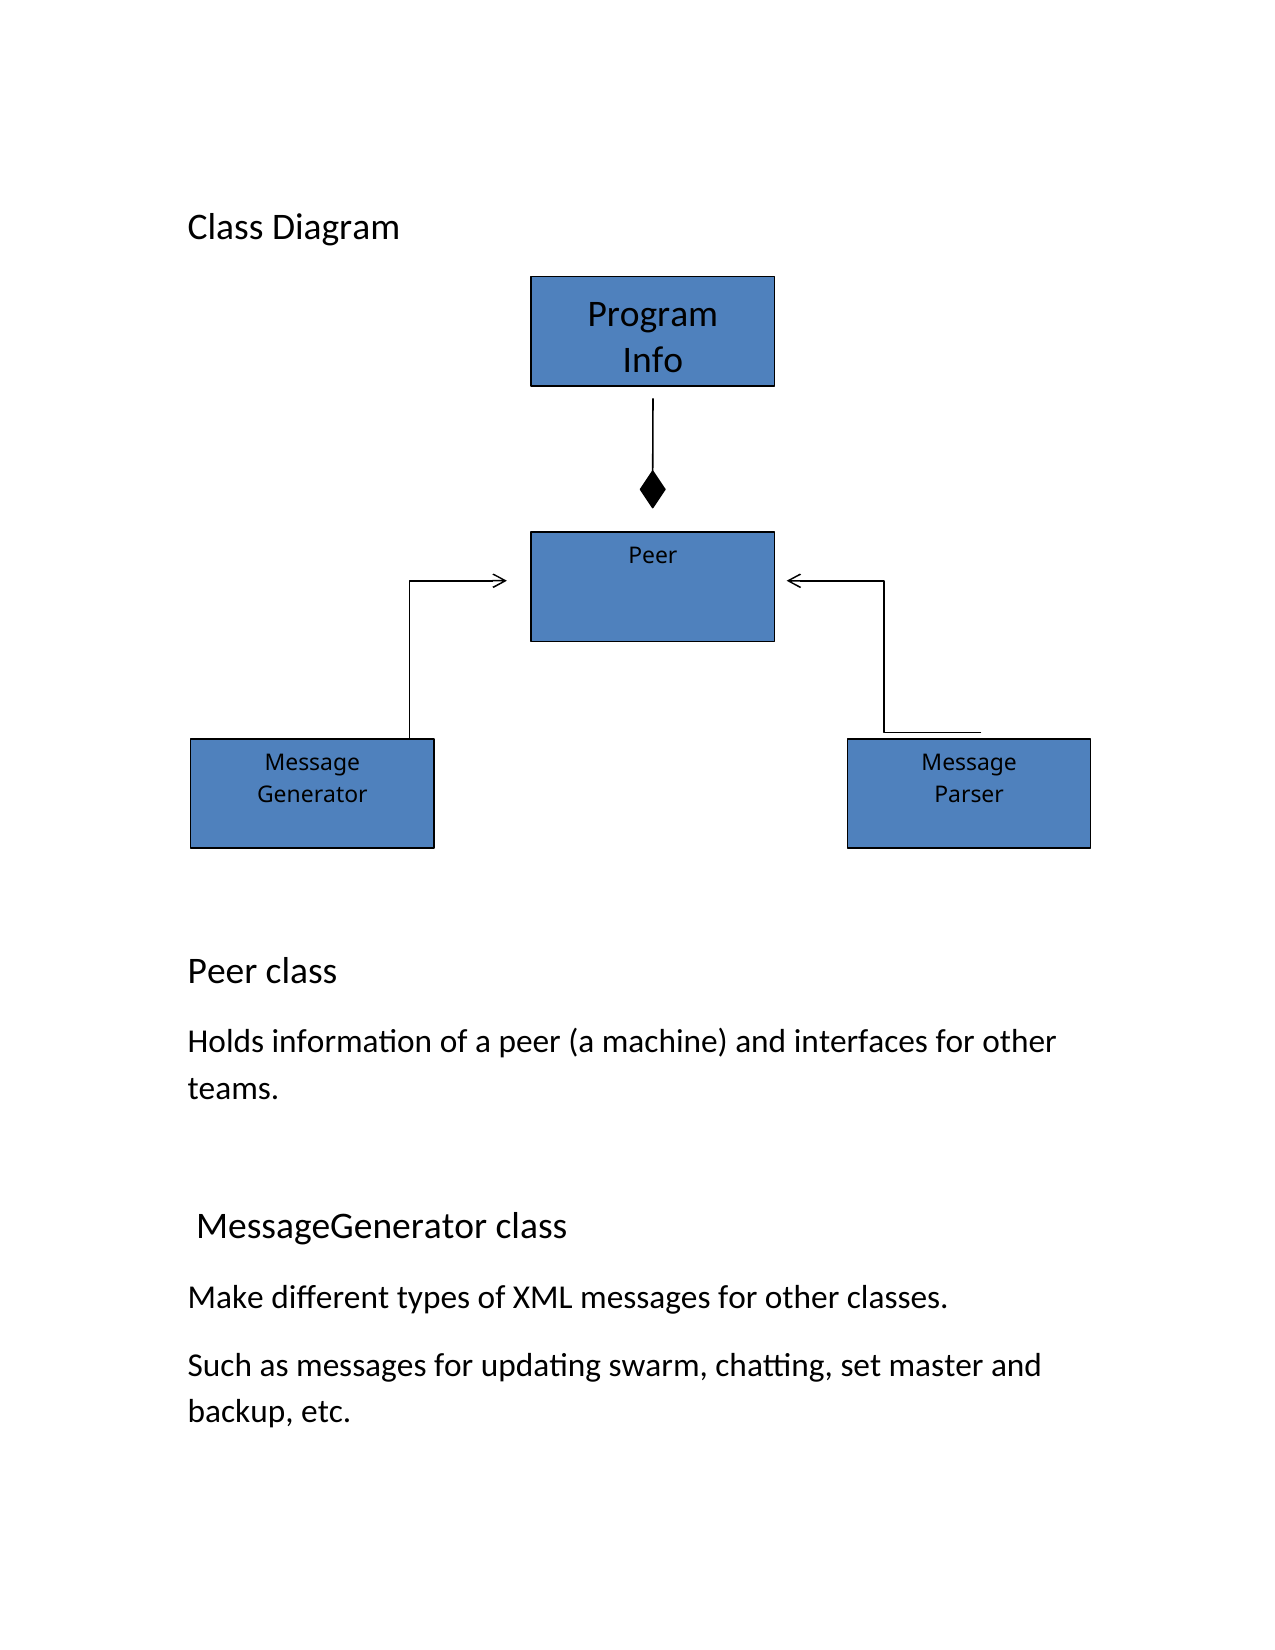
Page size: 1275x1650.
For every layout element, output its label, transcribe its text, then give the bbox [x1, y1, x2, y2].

text Class Diagram [187, 203, 1087, 249]
text Such as messages for updating swarm, chatting, set master and backup, etc. [187, 1343, 1087, 1431]
text Peer class [187, 947, 1087, 993]
text Make different types of XML messages for other classes. [187, 1276, 1087, 1317]
text Holds information of a peer (a machine) and interfaces for other teams. [187, 1020, 1087, 1108]
text MessageGenerator class [187, 1202, 1087, 1248]
